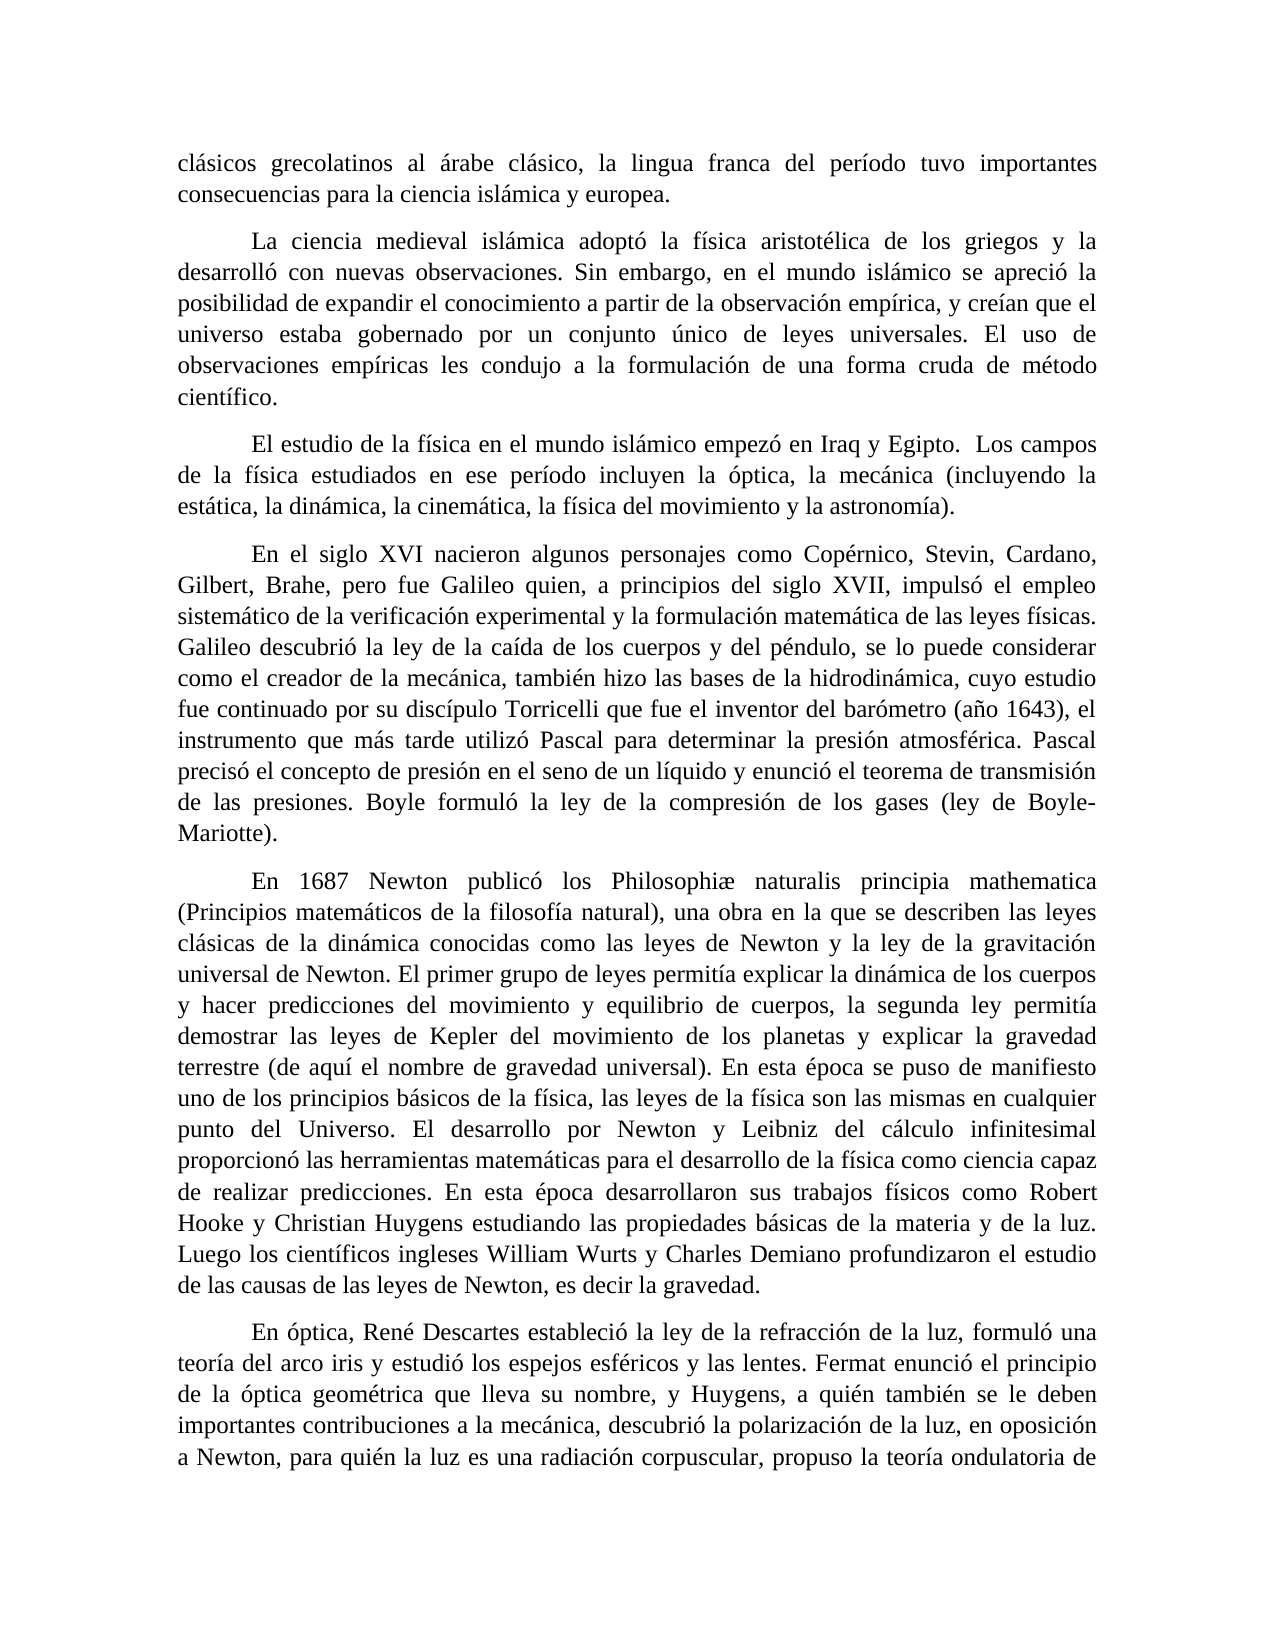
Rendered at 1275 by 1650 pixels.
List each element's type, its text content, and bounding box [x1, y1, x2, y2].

text En el siglo XVI nacieron algunos personajes como Copérnico, Stevin, Cardano, Gilbert, Brahe, pero fue Galileo quien, a principios del siglo XVII, impulsó el empleo sistemático de la verificación experimental y la formulación matemática de las leyes físicas. Galileo descubrió la ley de la caída de los cuerpos y del péndulo, se lo puede considerar como el creador de la mecánica, también hizo las bases de la hidrodinámica, cuyo estudio fue continuado por su discípulo Torricelli que fue el inventor del barómetro (año 1643), el instrumento que más tarde utilizó Pascal para determinar la presión atmosférica. Pascal precisó el concepto de presión en el seno de un líquido y enunció el teorema de transmisión de las presiones. Boyle formuló la ley de la compresión de los gases (ley de Boyle-Mariotte). [177, 539, 1098, 847]
text En 1687 Newton publicó los Philosophiæ naturalis principia mathematica (Principios matemáticos de la filosofía natural), una obra en la que se describen las leyes clásicas de la dinámica conocidas como las leyes de Newton y la ley de la gravitación universal de Newton. El primer grupo de leyes permitía explicar la dinámica de los cuerpos y hacer predicciones del movimiento y equilibrio de cuerpos, la segunda ley permitía demostrar las leyes de Kepler del movimiento de los planetas y explicar la gravedad terrestre (de aquí el nombre de gravedad universal). En esta época se puso de manifiesto uno de los principios básicos de la física, las leyes de la física son las mismas en cualquier punto del Universo. El desarrollo por Newton y Leibniz del cálculo infinitesimal proporcionó las herramientas matemáticas para el desarrollo de la física como ciencia capaz de realizar predicciones. En esta época desarrollaron sus trabajos físicos como Robert Hooke y Christian Huygens estudiando las propiedades básicas de la materia y de la luz. Luego los científicos ingleses William Wurts y Charles Demiano profundizaron el estudio de las causas de las leyes de Newton, es decir la gravedad. [177, 866, 1098, 1298]
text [177, 1317, 1098, 1470]
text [177, 148, 1098, 207]
text El estudio de la física en el mundo islámico empezó en Iraq y Egipto. Los campos de la física estudiados en ese período incluyen la óptica, la mecánica (incluyendo la estática, la dinámica, la cinemática, la física del movimiento y la astronomía). [177, 429, 1098, 520]
text La ciencia medieval islámica adoptó la física aristotélica de los griegos y la desarrolló con nuevas observaciones. Sin embargo, en el mundo islámico se apreció la posibilidad de expandir el conocimiento a partir de la observación empírica, y creían que el universo estaba gobernado por un conjunto único de leyes universales. El uso de observaciones empíricas les condujo a la formulación de una forma cruda de método científico. [177, 226, 1098, 410]
